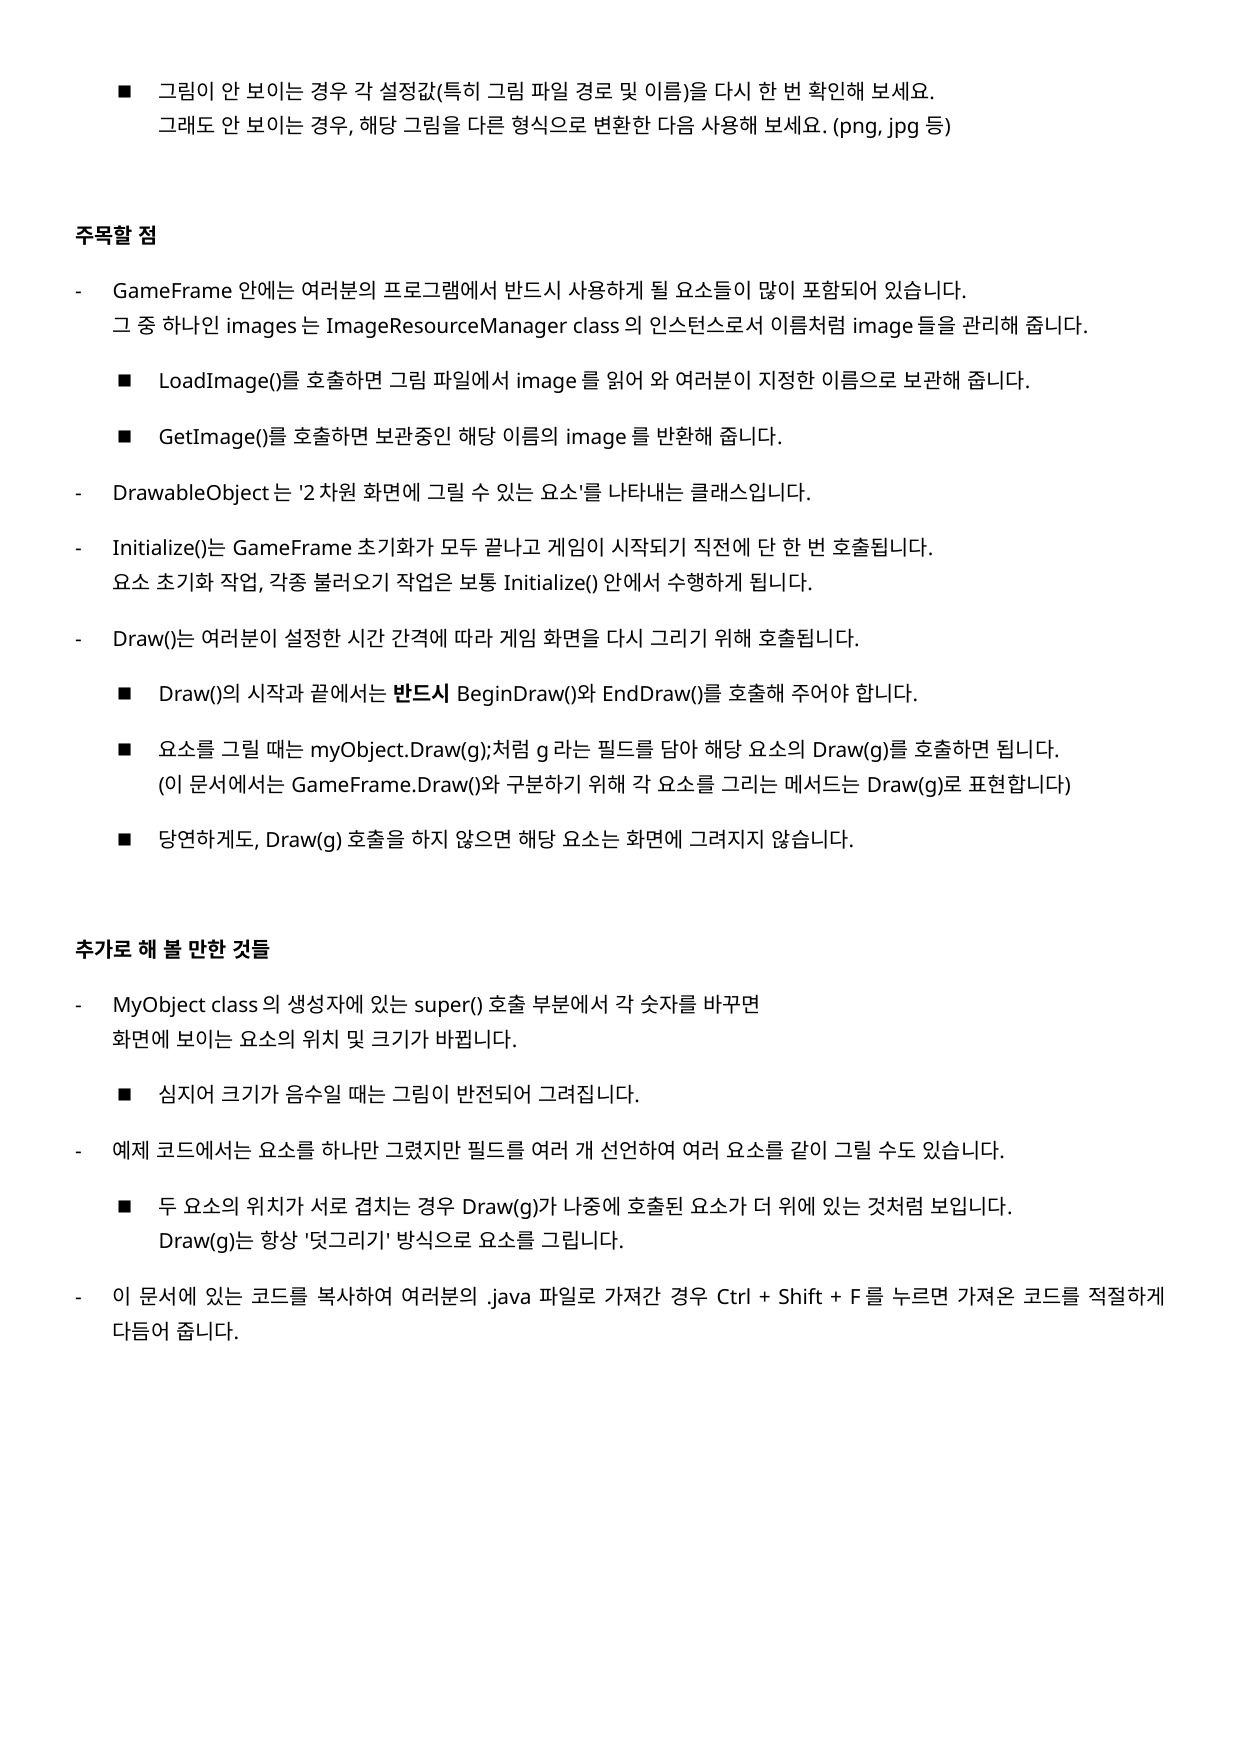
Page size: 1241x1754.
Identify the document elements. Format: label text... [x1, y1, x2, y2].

list LoadImage()를 호출하면 그림 파일에서 image를 읽어 와 여러분이 지정한 이름으로 보관해 줍니다. [117, 365, 1165, 395]
list 당연하게도, Draw(g) 호출을 하지 않으면 해당 요소는 화면에 그려지지 않습니다. [117, 824, 1165, 854]
list GetImage()를 호출하면 보관중인 해당 이름의 image를 반환해 줍니다. [117, 420, 1165, 451]
list MyObject class의 생성자에 있는 super() 호출 부분에서 각 숫자를 바꾸면 화면에 보이는 요소의 위치 및 크기가 바뀝니다. [75, 988, 1165, 1053]
list Draw()의 시작과 끝에서는 반드시 BeginDraw()와 EndDraw()를 호출해 주어야 합니다. [117, 678, 1165, 708]
list 요소를 그릴 때는 myObject.Draw(g);처럼 g라는 필드를 담아 해당 요소의 Draw(g)를 호출하면 됩니다. (이 문서에서는 GameFrame.Draw()와 구분하기 위해 각 요소를 그리는 메서드는 Draw(g)로 표현합니다) [117, 733, 1165, 798]
list Initialize()는 GameFrame 초기화가 모두 끝나고 게임이 시작되기 직전에 단 한 번 호출됩니다. 요소 초기화 작업, 각종 불러오기 작업은 보통 Initialize() 안에서 수행하게 됩니다. [75, 532, 1165, 597]
list 심지어 크기가 음수일 때는 그림이 반전되어 그려집니다. [117, 1079, 1165, 1109]
list GameFrame 안에는 여러분의 프로그램에서 반드시 사용하게 될 요소들이 많이 포함되어 있습니다. 그 중 하나인 images는 ImageResourceManager class의 인스턴스로서 이름처럼 image들을 관리해 줍니다. [75, 274, 1165, 339]
subtitle 주목할 점 [75, 219, 1165, 249]
subtitle 추가로 해 볼 만한 것들 [75, 933, 1165, 963]
list Draw()는 여러분이 설정한 시간 간격에 따라 게임 화면을 다시 그리기 위해 호출됩니다. [75, 622, 1165, 652]
list 두 요소의 위치가 서로 겹치는 경우 Draw(g)가 나중에 호출된 요소가 더 위에 있는 것처럼 보입니다. Draw(g)는 항상 '덧그리기' 방식으로 요소를 그립니다. [117, 1190, 1165, 1255]
list DrawableObject는 '2차원 화면에 그릴 수 있는 요소'를 나타내는 클래스입니다. [75, 476, 1165, 506]
list 그림이 안 보이는 경우 각 설정값(특히 그림 파일 경로 및 이름)을 다시 한 번 확인해 보세요. 그래도 안 보이는 경우, 해당 그림을 다른 형식으로 변환한 다음 사용해 보세요. (png, jpg 등) [117, 75, 1165, 140]
list 이 문서에 있는 코드를 복사하여 여러분의 .java 파일로 가져간 경우 Ctrl + Shift + F를 누르면 가져온 코드를 적절하게 다듬어 줍니다. [75, 1280, 1165, 1346]
list 예제 코드에서는 요소를 하나만 그렸지만 필드를 여러 개 선언하여 여러 요소를 같이 그릴 수도 있습니다. [75, 1134, 1165, 1165]
